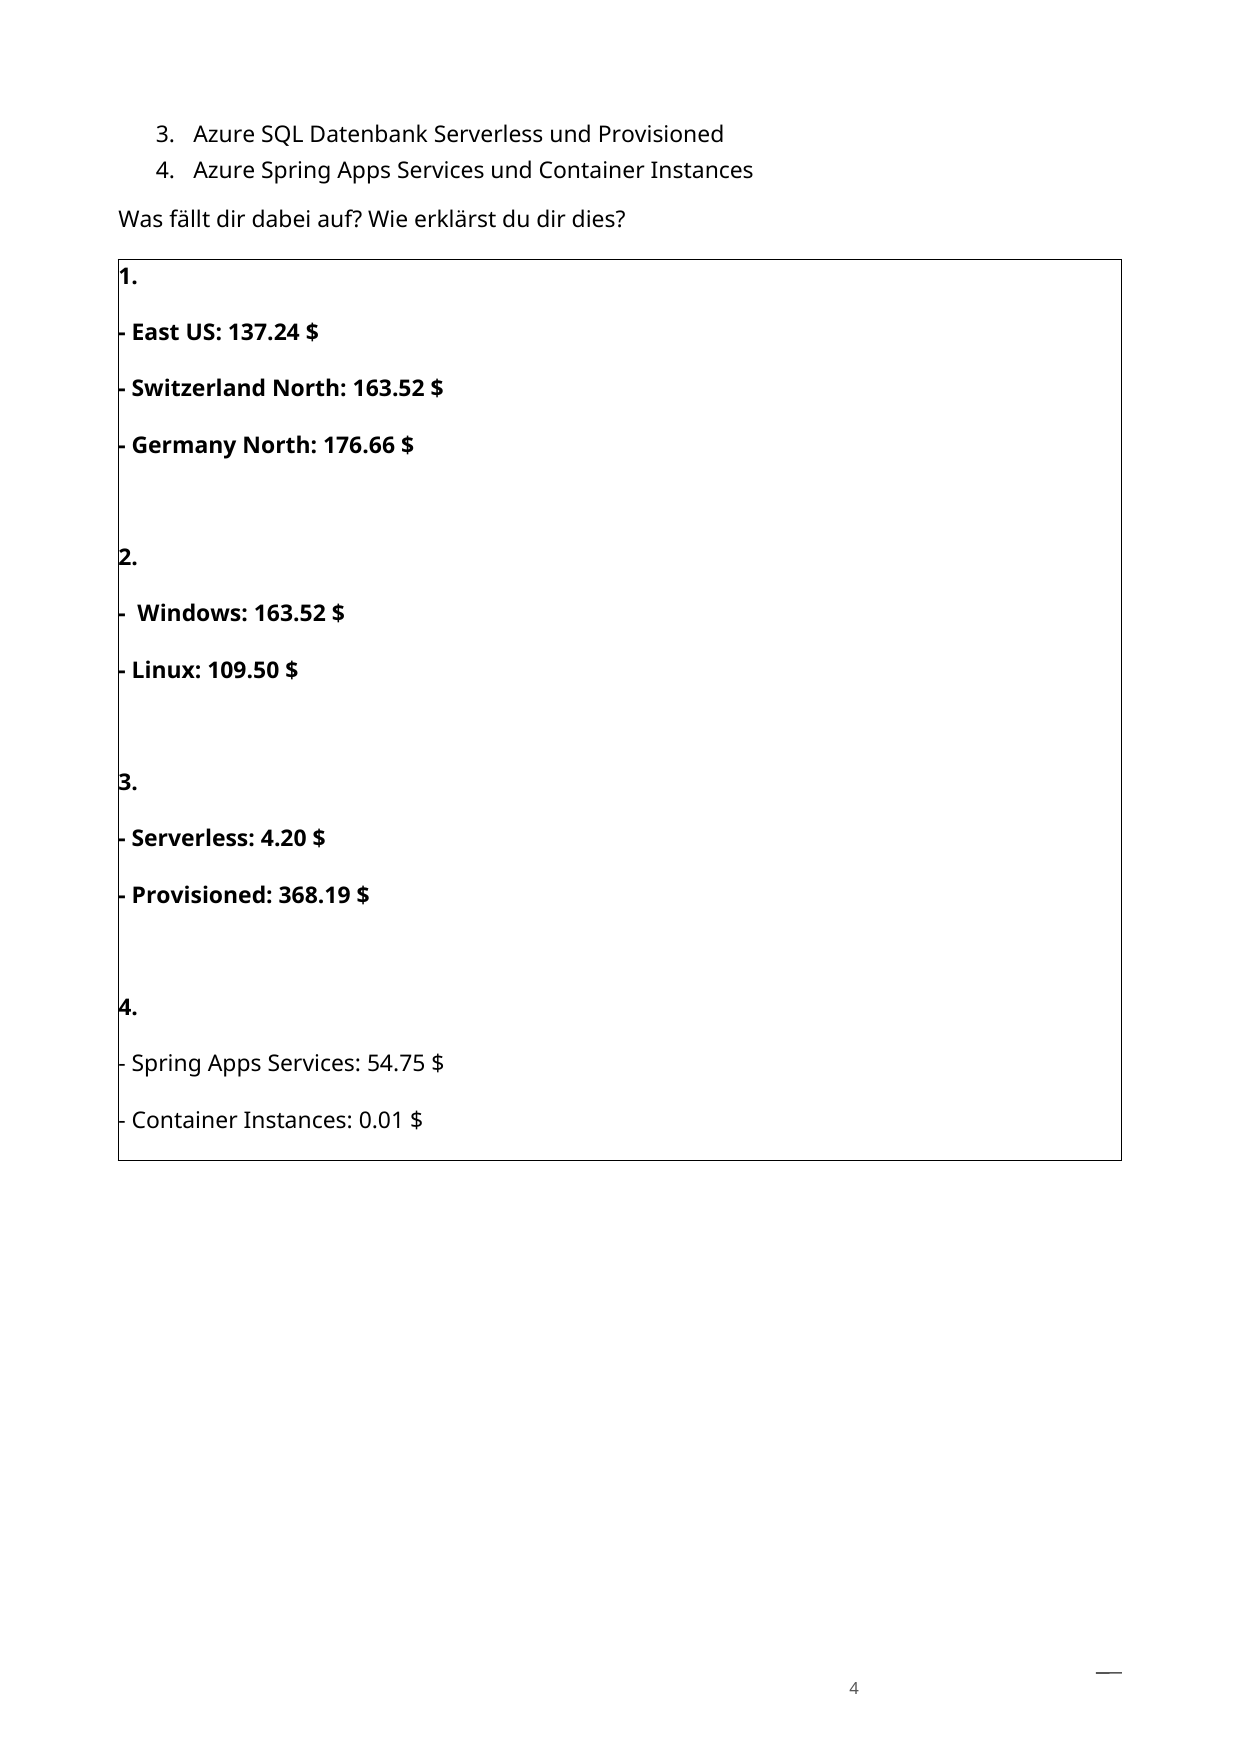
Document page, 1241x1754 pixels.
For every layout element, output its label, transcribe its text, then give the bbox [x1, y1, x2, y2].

table_header 1. - East US: 137.24 $ - Switzerland North: 163.52 $ - Germany North: 176.66 $ 2. - Windows: 163.52 $ - Linux: 109.50 $ 3. - Serverless: 4.20 $ - Provisioned: 368.19 $ 4. - Spring Apps Services: 54.75 $ - Container Instances: 0.01 $ [119, 260, 1121, 1160]
list Azure Spring Apps Services und Container Instances [156, 154, 1122, 185]
list Azure SQL Datenbank Serverless und Provisioned [156, 118, 1122, 149]
text Was fällt dir dabei auf? Wie erklärst du dir dies? [118, 202, 1122, 234]
